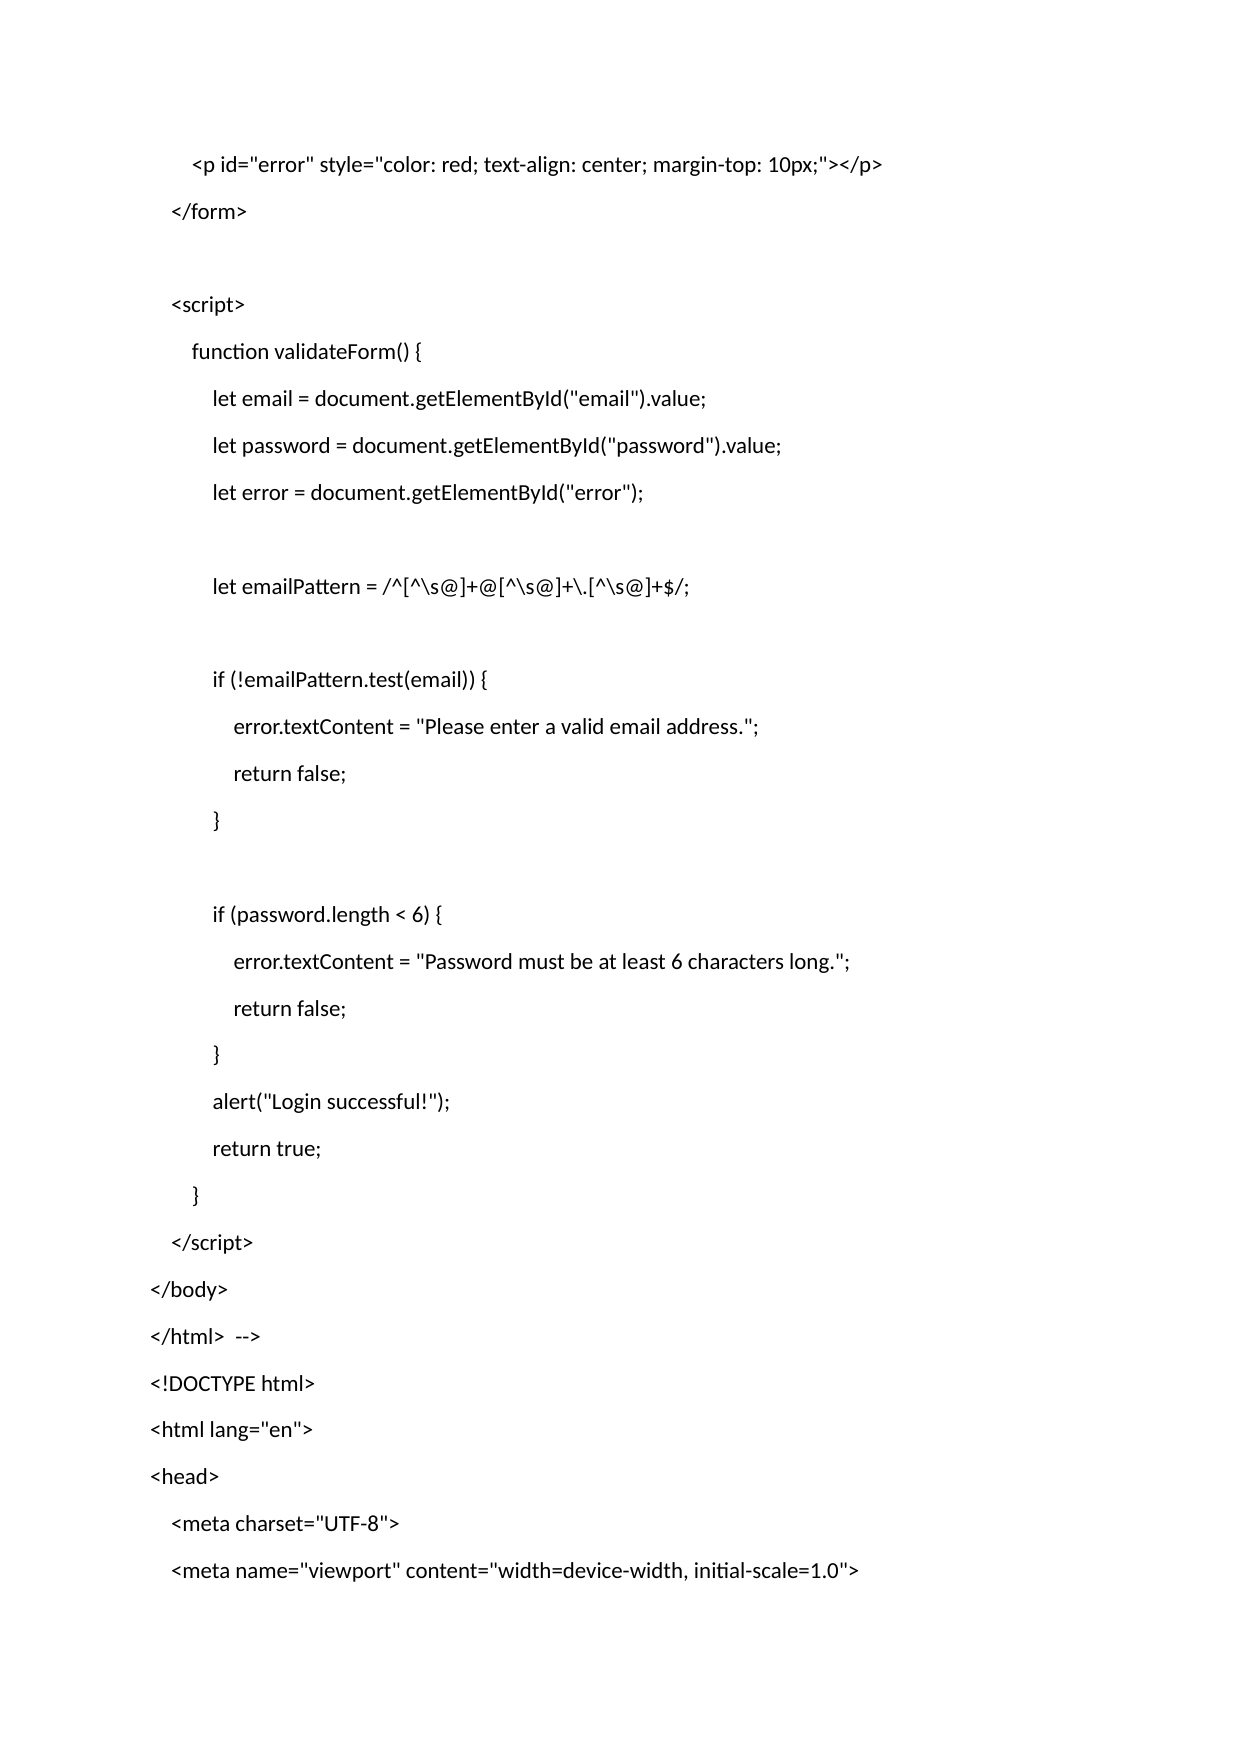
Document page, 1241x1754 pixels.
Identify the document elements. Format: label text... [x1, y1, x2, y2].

text let error = document.getElementById("error"); [150, 478, 1090, 506]
text </script> [150, 1228, 1090, 1256]
text alert("Login successful!"); [150, 1087, 1090, 1116]
text let email = document.getElementById("email").value; [150, 384, 1090, 412]
text <script> [150, 291, 1090, 319]
text <html lang="en"> [150, 1416, 1090, 1444]
text } [150, 1041, 1090, 1069]
text return true; [150, 1134, 1090, 1162]
text <head> [150, 1462, 1090, 1491]
text <meta name="viewport" content="width=device-width, initial-scale=1.0"> [150, 1556, 1090, 1584]
text error.textContent = "Please enter a valid email address."; [150, 712, 1090, 741]
text if (!emailPattern.test(email)) { [150, 666, 1090, 694]
text return false; [150, 994, 1090, 1022]
text if (password.length < 6) { [150, 900, 1090, 928]
text </body> [150, 1275, 1090, 1303]
text </html> --> [150, 1322, 1090, 1350]
text </form> [150, 197, 1090, 225]
text <p id="error" style="color: red; text-align: center; margin-top: 10px;"></p> [150, 150, 1090, 178]
text <!DOCTYPE html> [150, 1369, 1090, 1397]
text } [150, 1181, 1090, 1209]
text return false; [150, 759, 1090, 787]
text } [150, 806, 1090, 834]
text <meta charset="UTF-8"> [150, 1509, 1090, 1537]
text error.textContent = "Password must be at least 6 characters long."; [150, 947, 1090, 975]
text let emailPattern = /^[^\s@]+@[^\s@]+\.[^\s@]+$/; [150, 572, 1090, 600]
text let password = document.getElementById("password").value; [150, 431, 1090, 459]
text function validateForm() { [150, 337, 1090, 366]
